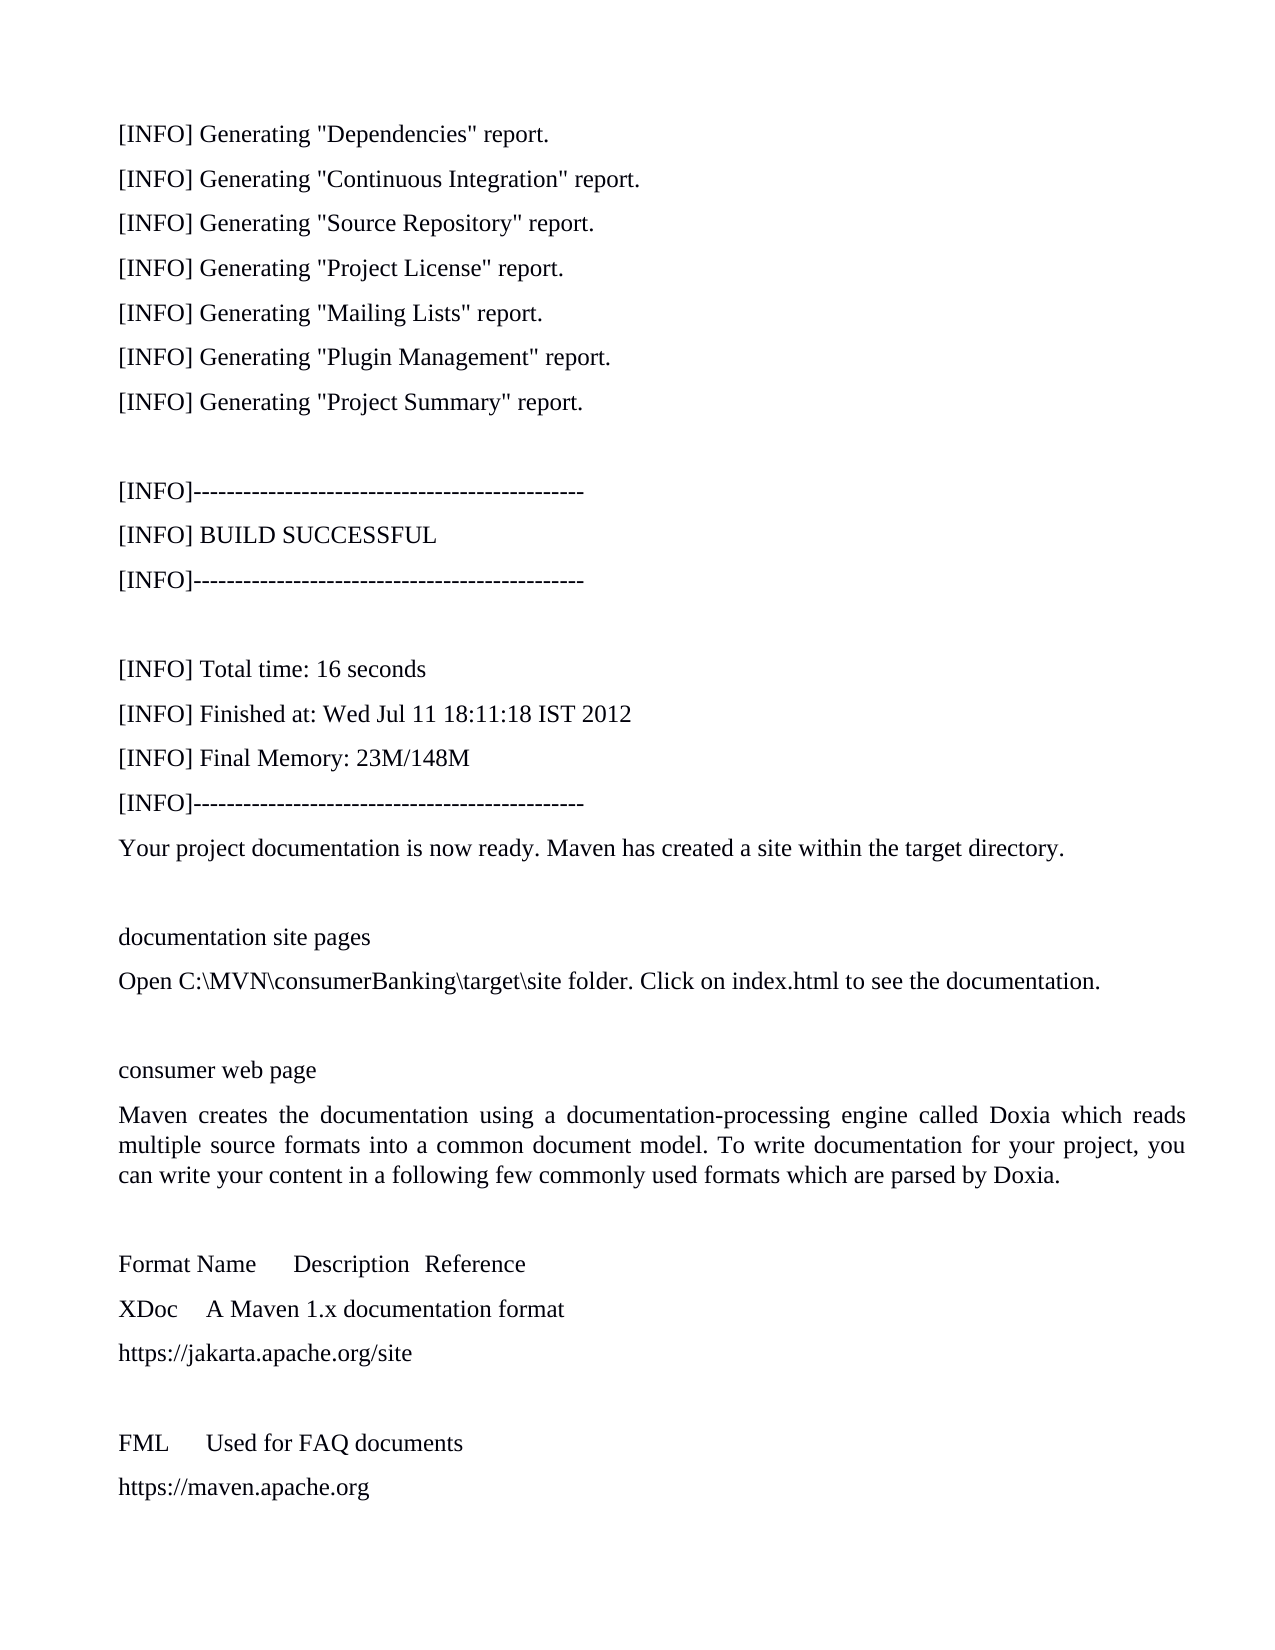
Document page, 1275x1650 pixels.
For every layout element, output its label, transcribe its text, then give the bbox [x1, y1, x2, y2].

text [INFO] BUILD SUCCESSFUL [118, 519, 1187, 549]
text [INFO] Generating "Project Summary" report. [118, 386, 1187, 416]
text [INFO] Generating "Source Repository" report. [118, 207, 1187, 237]
text [INFO] Generating "Dependencies" report. [118, 118, 1187, 148]
text [INFO] Generating "Project License" report. [118, 252, 1187, 282]
text [INFO] Final Memory: 23M/148M [118, 742, 1187, 772]
text [INFO] Total time: 16 seconds [118, 653, 1187, 683]
text Format Name Description Reference [118, 1248, 1187, 1278]
text [INFO]----------------------------------------------- [118, 787, 1187, 817]
text https://maven.apache.org [118, 1471, 1187, 1501]
text [INFO] Finished at: Wed Jul 11 18:11:18 IST 2012 [118, 698, 1187, 728]
text https://jakarta.apache.org/site [118, 1337, 1187, 1367]
text documentation site pages [118, 921, 1187, 951]
text [INFO] Generating "Mailing Lists" report. [118, 296, 1187, 326]
text [INFO] Generating "Plugin Management" report. [118, 341, 1187, 371]
text XDoc A Maven 1.x documentation format [118, 1293, 1187, 1323]
text Maven creates the documentation using a documentation-processing engine called Doxia which reads multiple source formats into a common document model. To write documentation for your project, you can write your content in a following few commonly used formats which are parsed by Doxia. [118, 1099, 1187, 1189]
text consumer web page [118, 1054, 1187, 1084]
text Your project documentation is now ready. Maven has created a site within the target directory. [118, 831, 1187, 861]
text [INFO] Generating "Continuous Integration" report. [118, 163, 1187, 193]
text [INFO]----------------------------------------------- [118, 475, 1187, 505]
text [INFO]----------------------------------------------- [118, 564, 1187, 594]
text Open C:\MVN\consumerBanking\target\site folder. Click on index.html to see the documentation. [118, 965, 1187, 995]
text FML Used for FAQ documents [118, 1426, 1187, 1456]
